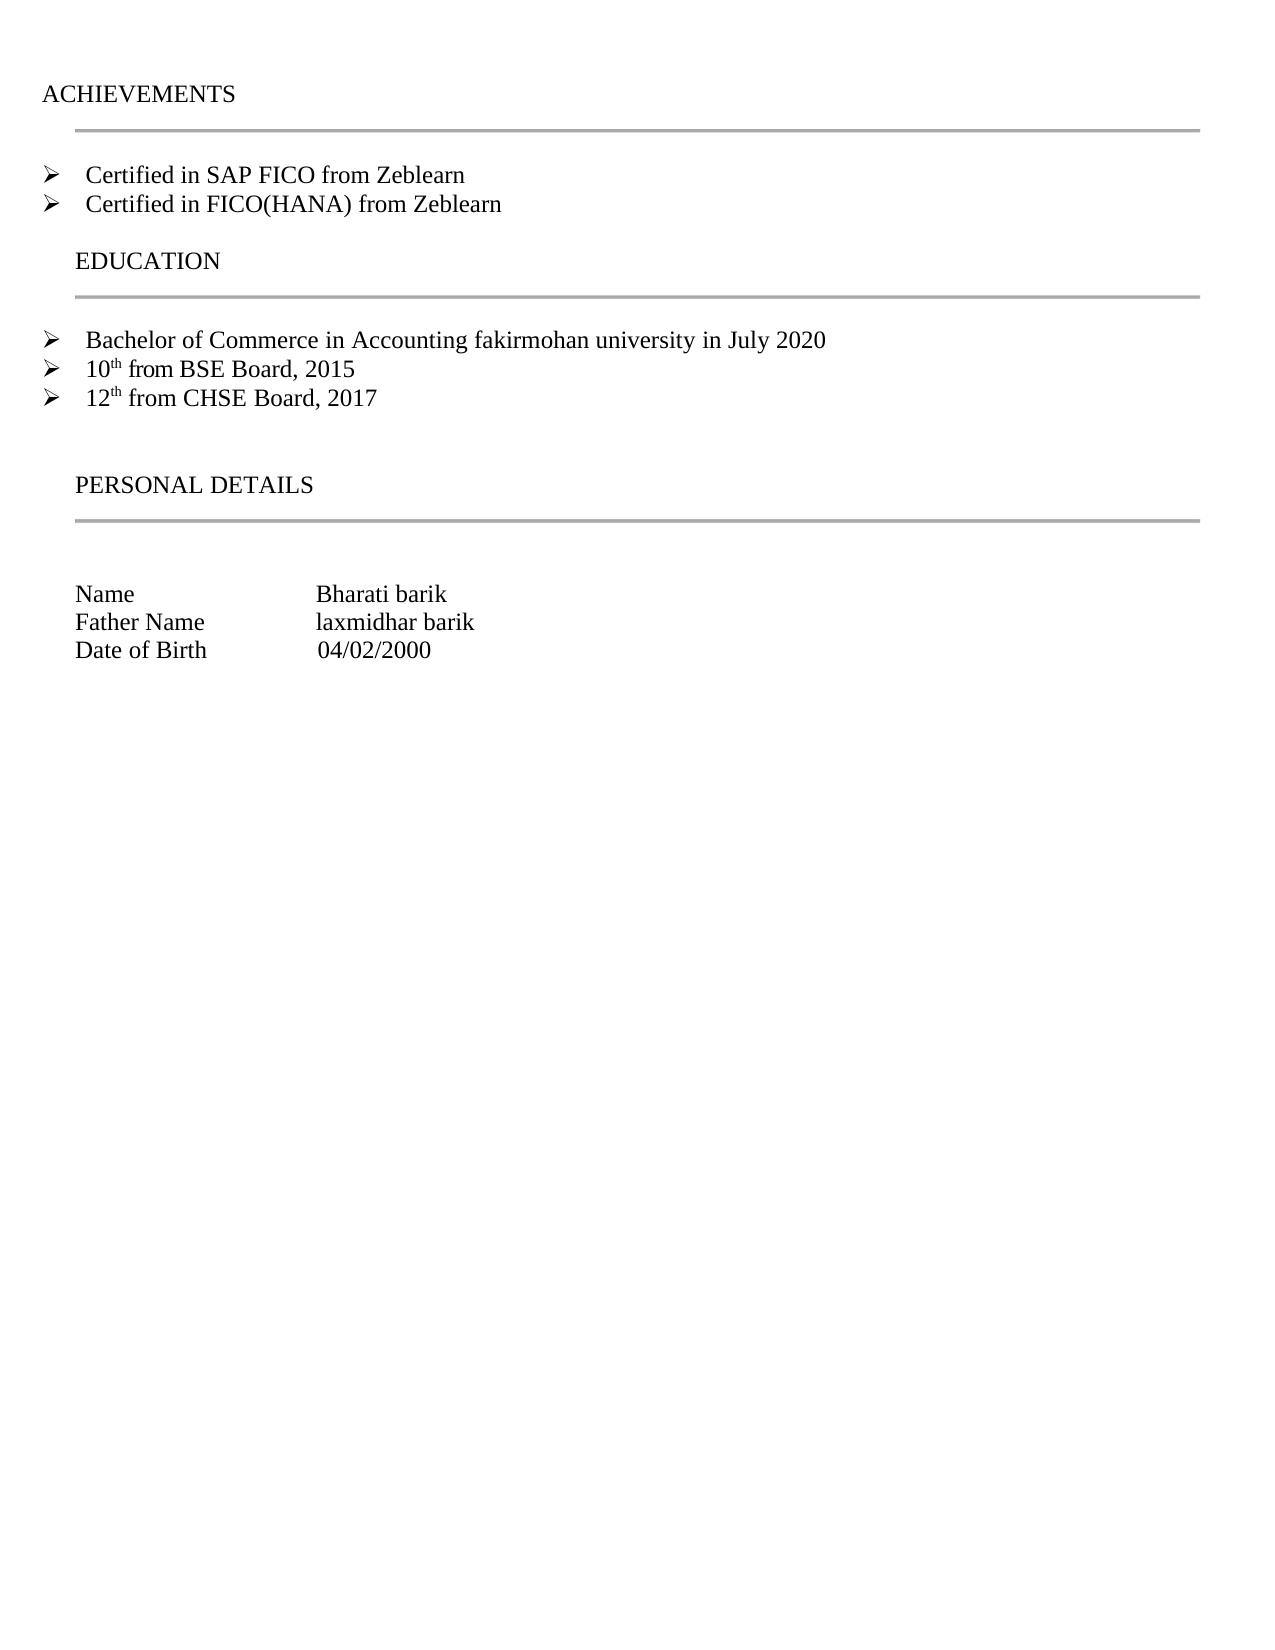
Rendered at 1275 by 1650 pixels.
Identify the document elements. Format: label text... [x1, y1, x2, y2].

list 10th from BSE Board, 2015 [42, 355, 1237, 383]
text Name Bharati barik [75, 580, 1237, 608]
text ACHIEVEMENTS [42, 79, 1237, 108]
text Father Name laxmidhar barik [75, 608, 1237, 636]
list Bachelor of Commerce in Accounting fakirmohan university in July 2020 [42, 326, 1210, 354]
list Certified in FICO(HANA) from Zeblearn [42, 189, 1226, 218]
list Certified in SAP FICO from Zeblearn [42, 160, 1226, 189]
text Date of Birth 04/02/2000 [75, 636, 1237, 664]
text EDUCATION [75, 246, 1237, 275]
list 12th from CHSE Board, 2017 [42, 383, 1237, 412]
text PERSONAL DETAILS [75, 470, 1237, 499]
